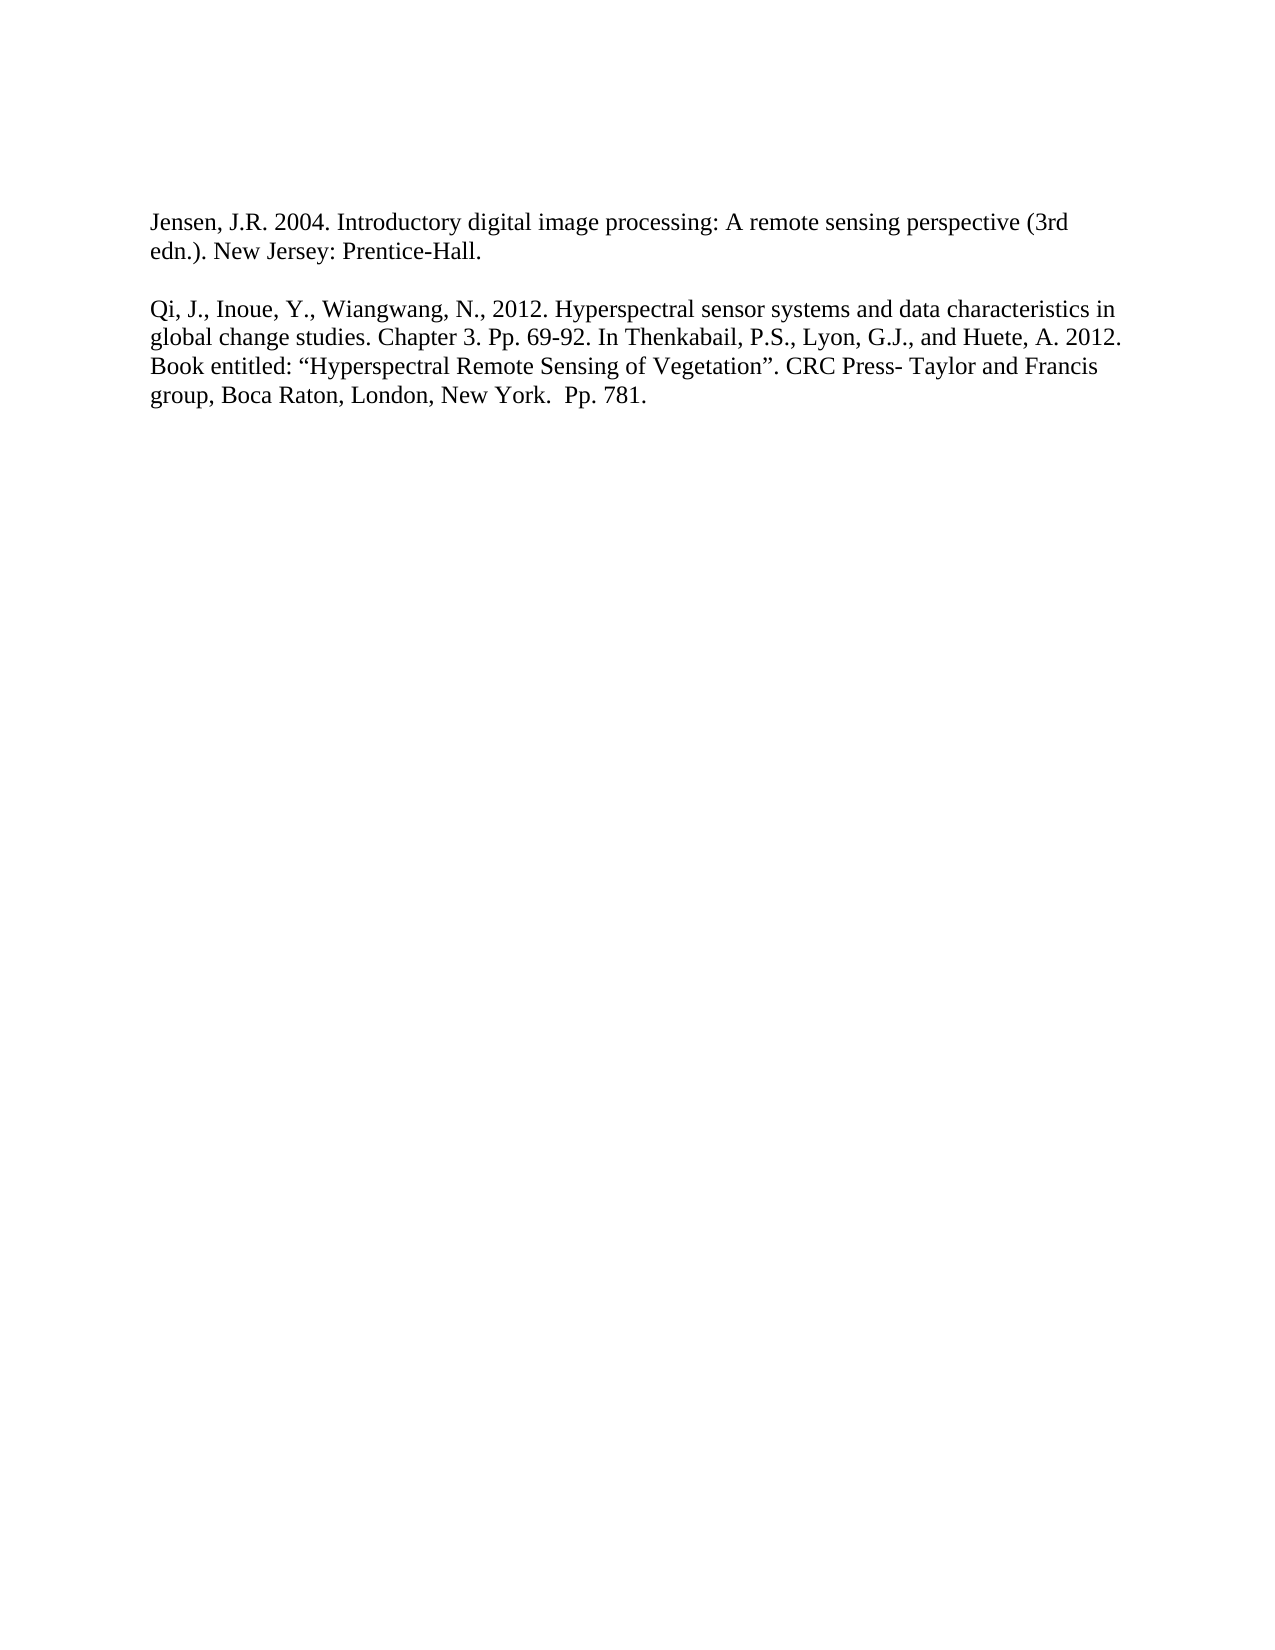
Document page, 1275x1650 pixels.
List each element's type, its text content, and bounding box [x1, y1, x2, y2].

text Jensen, J.R. 2004. Introductory digital image processing: A remote sensing perspective (3rd edn.). New Jersey: Prentice-Hall. [150, 207, 1125, 265]
text Qi, J., Inoue, Y., Wiangwang, N., 2012. Hyperspectral sensor systems and data characteristics in global change studies. Chapter 3. Pp. 69-92. In Thenkabail, P.S., Lyon, G.J., and Huete, A. 2012. Book entitled: “Hyperspectral Remote Sensing of Vegetation”. CRC Press- Taylor and Francis group, Boca Raton, London, New York. Pp. 781. [150, 294, 1125, 409]
